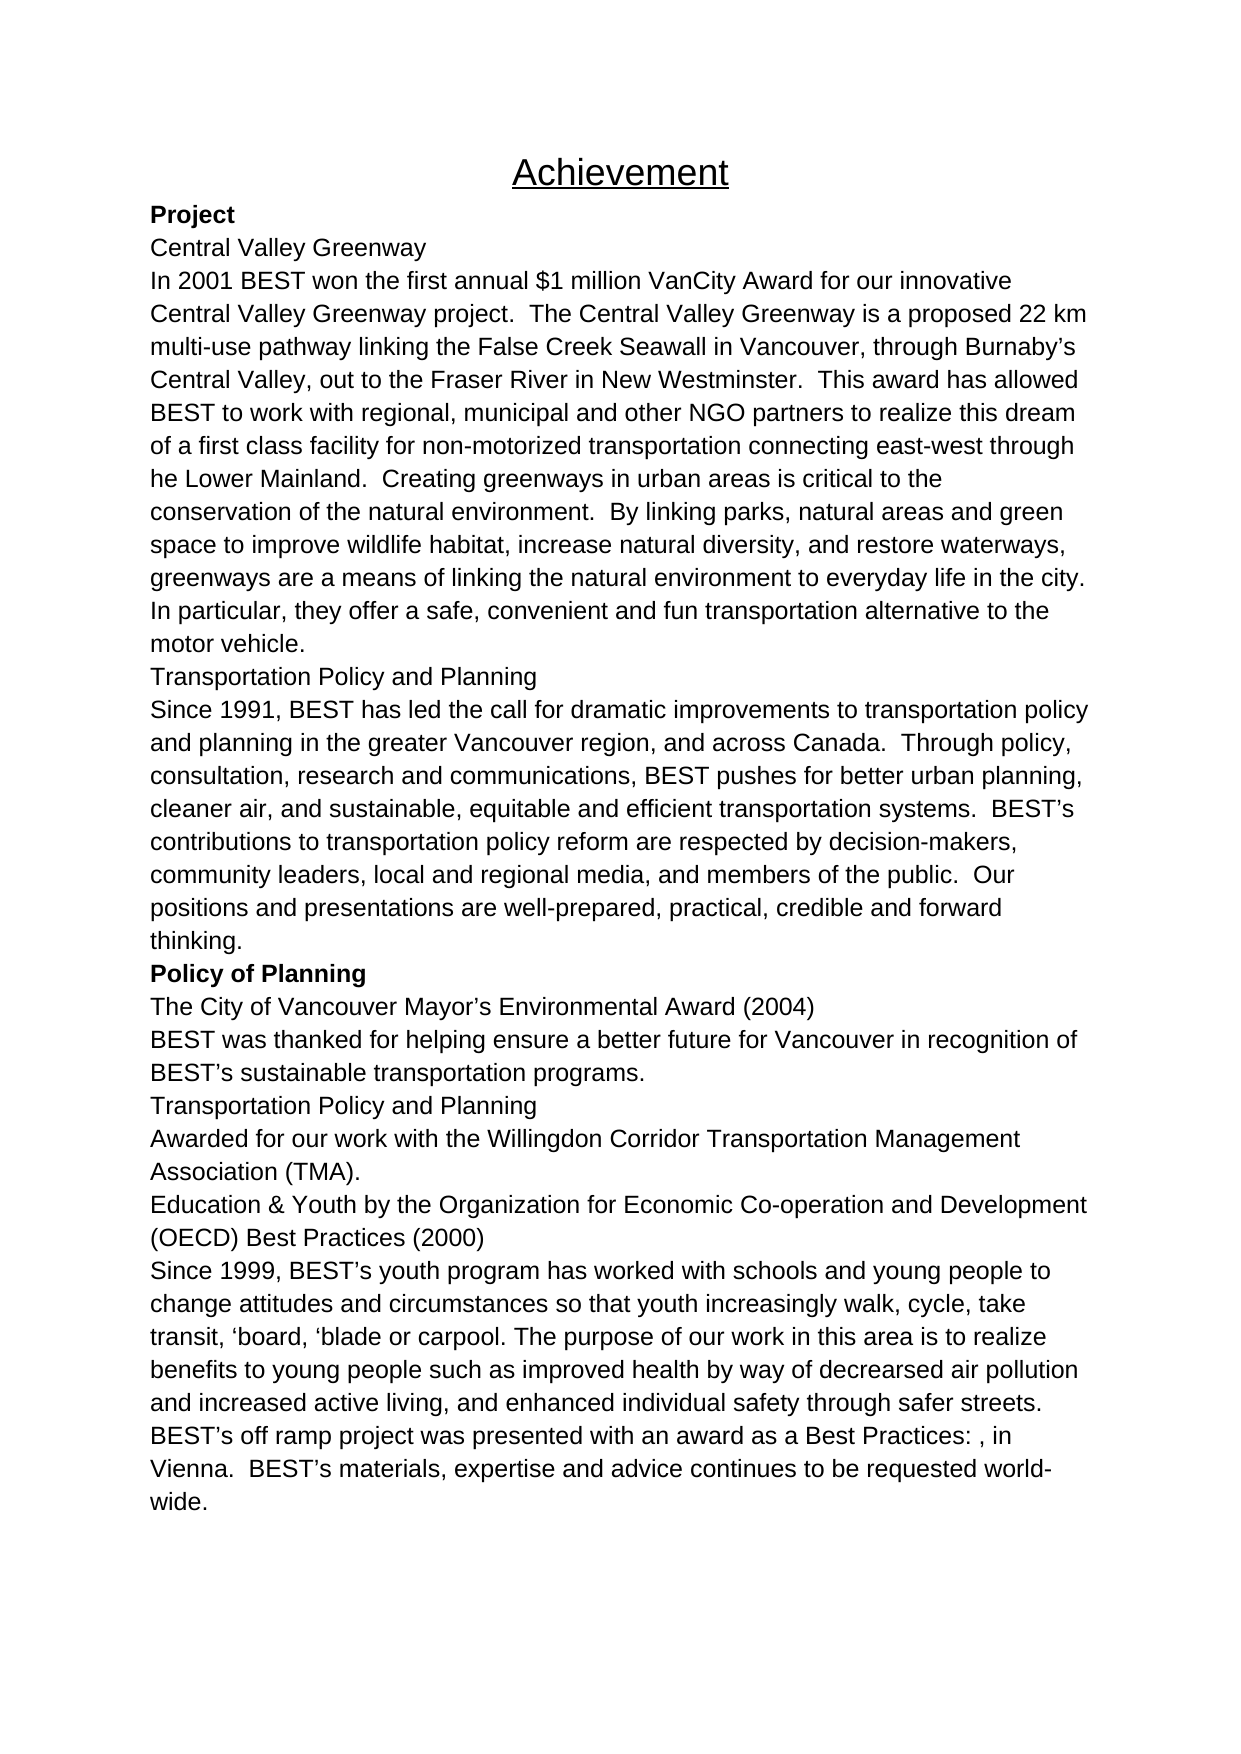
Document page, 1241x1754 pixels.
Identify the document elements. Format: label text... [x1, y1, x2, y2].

text Awarded for our work with the Willingdon Corridor Transportation Management Association (TMA). [150, 1124, 1090, 1186]
text The City of Vancouver Mayor’s Environmental Award (2004) [150, 992, 1090, 1021]
text Project [150, 199, 1090, 228]
text Transportation Policy and Planning [150, 1091, 1090, 1120]
text BEST was thanked for helping ensure a better future for Vancouver in recognition of BEST’s sustainable transportation programs. [150, 1025, 1090, 1087]
text Achievement [150, 150, 1090, 193]
text Policy of Planning [150, 959, 1090, 988]
text Transportation Policy and Planning [150, 662, 1090, 691]
text Since 1999, BEST’s youth program has worked with schools and young people to change attitudes and circumstances so that youth increasingly walk, cycle, take transit, ‘board, ‘blade or carpool. The purpose of our work in this area is to realize benefits to young people such as improved health by way of decrearsed air pollution and increased active living, and enhanced individual safety through safer streets. BEST’s off ramp project was presented with an award as a Best Practices: , in Vienna. BEST’s materials, expertise and advice continues to be requested world-wide. [150, 1256, 1090, 1516]
text Since 1991, BEST has led the call for dramatic improvements to transportation policy and planning in the greater Vancouver region, and across Canada. Through policy, consultation, research and communications, BEST pushes for better urban planning, cleaner air, and sustainable, equitable and efficient transportation systems. BEST’s contributions to transportation policy reform are respected by decision-makers, community leaders, local and regional media, and members of the public. Our positions and presentations are well-prepared, practical, credible and forward thinking. [150, 695, 1090, 955]
text Central Valley Greenway [150, 233, 1090, 261]
text In 2001 BEST won the first annual $1 million VanCity Award for our innovative Central Valley Greenway project. The Central Valley Greenway is a proposed 22 km multi-use pathway linking the False Creek Seawall in Vancouver, through Burnaby’s Central Valley, out to the Fraser River in New Westminster. This award has allowed BEST to work with regional, municipal and other NGO partners to realize this dream of a first class facility for non-motorized transportation connecting east-west through he Lower Mainland. Creating greenways in urban areas is critical to the conservation of the natural environment. By linking parks, natural areas and green space to improve wildlife habitat, increase natural diversity, and restore waterways, greenways are a means of linking the natural environment to everyday life in the city. In particular, they offer a safe, convenient and fun transportation alternative to the motor vehicle. [150, 266, 1090, 658]
text Education & Youth by the Organization for Economic Co-operation and Development (OECD) Best Practices (2000) [150, 1190, 1090, 1252]
